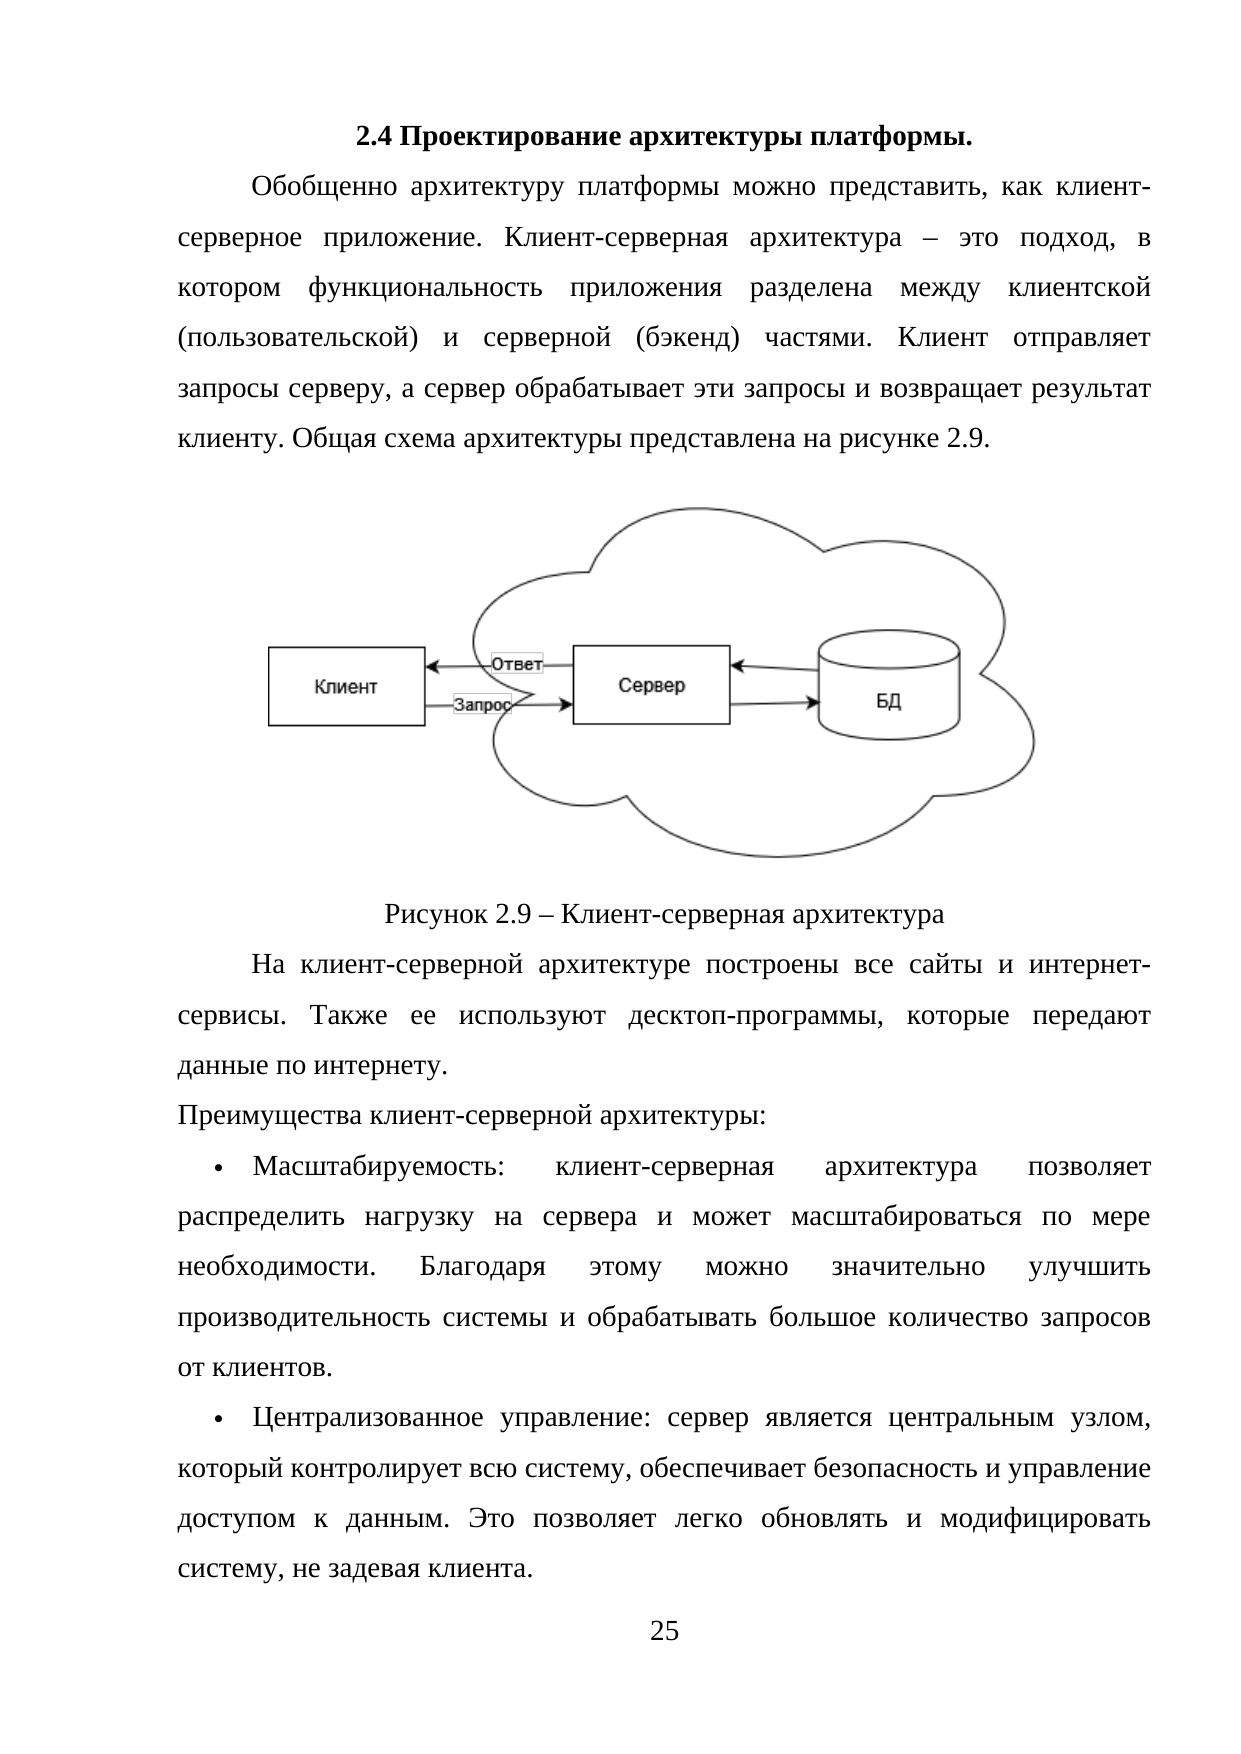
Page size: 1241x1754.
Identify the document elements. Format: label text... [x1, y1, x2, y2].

text На клиент-серверной архитектуре построены все сайты и интернет-сервисы. Также ее используют десктоп-программы, которые передают данные по интернету. [177, 947, 1152, 1081]
list Централизованное управление: сервер является центральным узлом, который контролирует всю систему, обеспечивает безопасность и управление доступом к данным. Это позволяет легко обновлять и модифицировать систему, не задевая клиента. [177, 1399, 1152, 1584]
subtitle 2.4 Проектирование архитектуры платформы. [177, 118, 1152, 152]
text Рисунок 2.9 – Клиент-серверная архитектура [177, 896, 1152, 930]
text Преимущества клиент-серверной архитектуры: [177, 1097, 1152, 1131]
picture [268, 470, 1061, 880]
list Масштабируемость: клиент-серверная архитектура позволяет распределить нагрузку на сервера и может масштабироваться по мере необходимости. Благодаря этому можно значительно улучшить производительность системы и обрабатывать большое количество запросов от клиентов. [177, 1148, 1152, 1383]
text Обобщенно архитектуру платформы можно представить, как клиент-серверное приложение. Клиент-серверная архитектура – это подход, в котором функциональность приложения разделена между клиентской (пользовательской) и серверной (бэкенд) частями. Клиент отправляет запросы серверу, а сервер обрабатывает эти запросы и возвращает результат клиенту. Общая схема архитектуры представлена на рисунке 2.9. [177, 168, 1152, 453]
